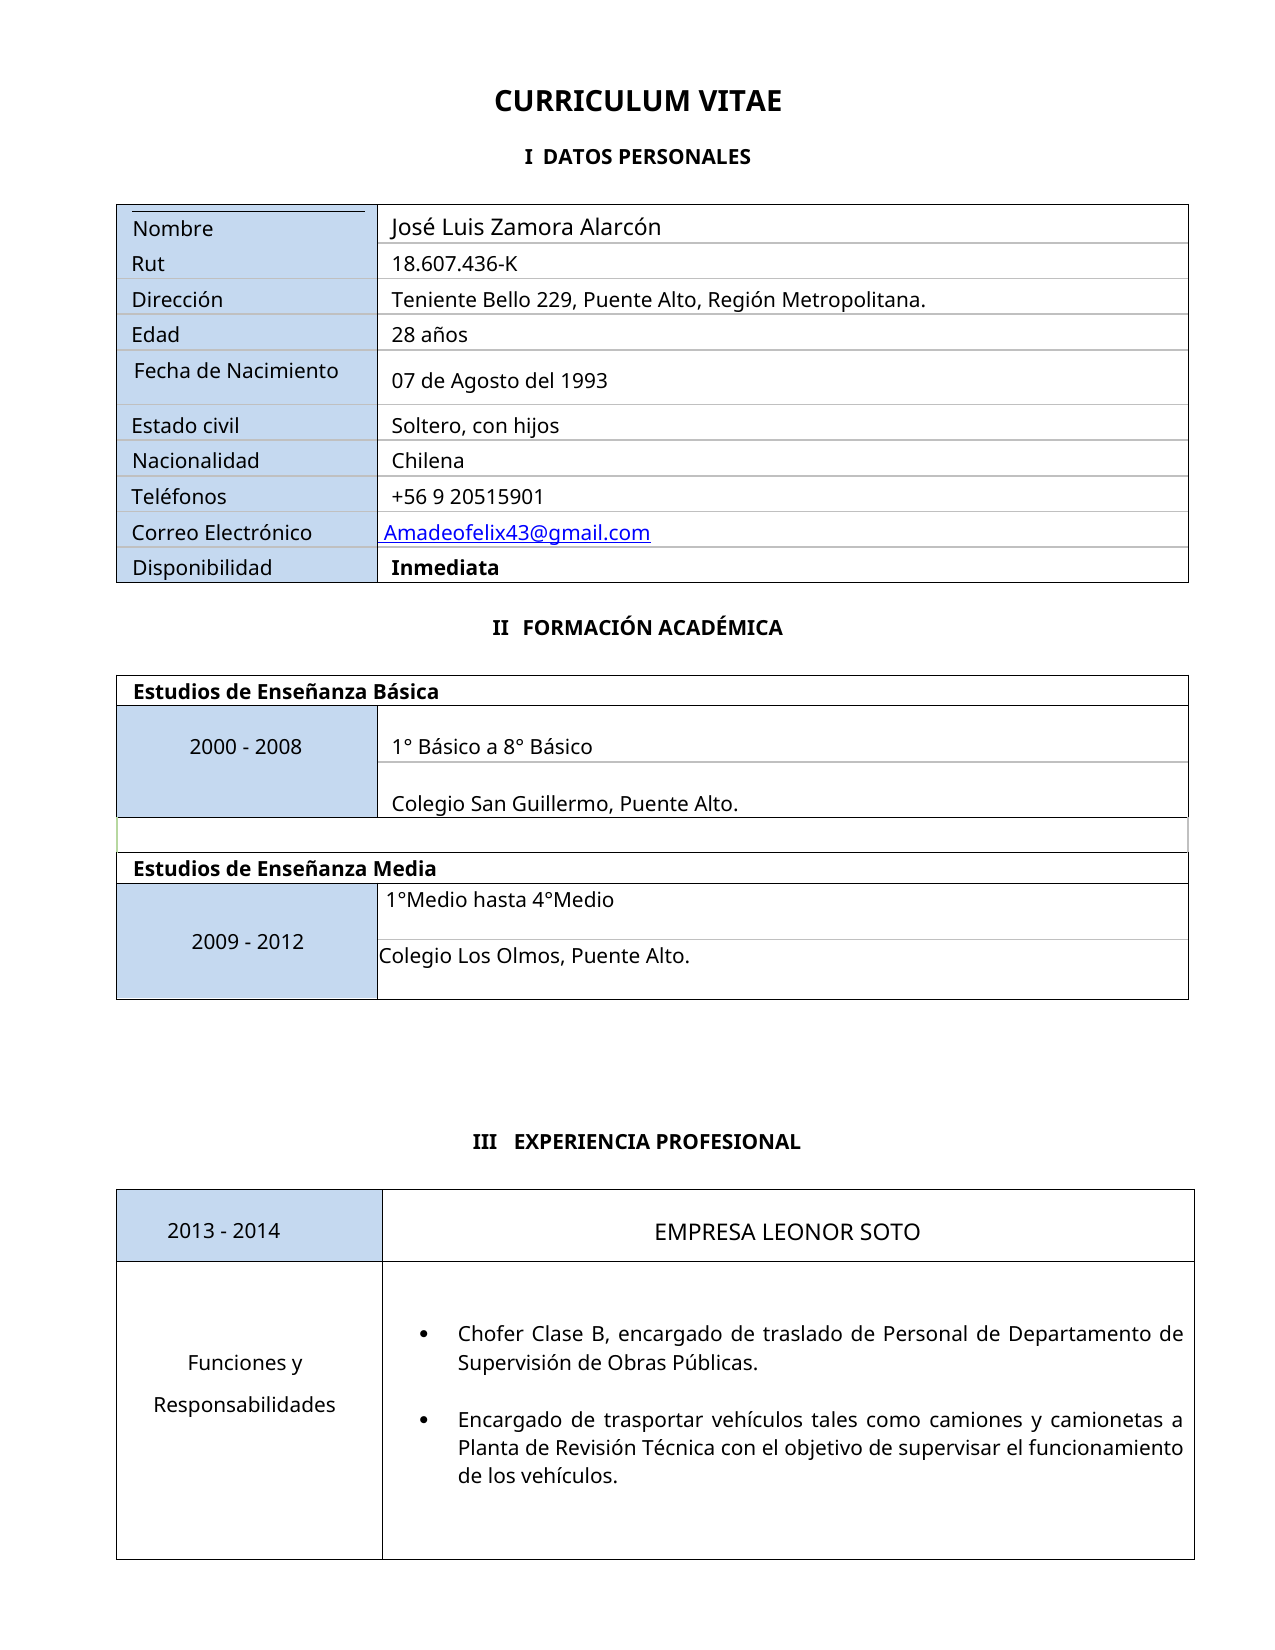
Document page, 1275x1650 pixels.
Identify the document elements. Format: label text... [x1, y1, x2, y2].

table_cell 2009 - 2012 [117, 884, 377, 998]
table_cell 1° Básico a 8° Básico [378, 706, 1188, 761]
table_cell 28 años [378, 315, 1188, 349]
table_cell Rut [117, 242, 377, 278]
table_cell 18.607.436-K [378, 244, 1188, 278]
table_cell Funciones y Responsabilidades [117, 1262, 382, 1559]
table_cell Estudios de Enseñanza Media [117, 853, 1188, 883]
table_cell Amadeofelix43@gmail.com [378, 512, 1188, 546]
subtitle FORMACIÓN ACADÉMICA [137, 613, 1138, 642]
table_cell Edad [117, 315, 377, 349]
table_header Nombre [117, 205, 377, 242]
table_cell Nacionalidad [117, 441, 377, 475]
table_header José Luis Zamora Alarcón [378, 205, 1188, 242]
subtitle DATOS PERSONALES [137, 142, 1138, 171]
table_cell Dirección [117, 279, 377, 313]
table_cell Disponibilidad [117, 548, 377, 582]
table_cell Chofer Clase B, encargado de traslado de Personal de Departamento de Supervisión de Obras Públicas. Encargado de trasportar vehículos tales como camiones y camionetas a Planta de Revisión Técnica con el objetivo de supervisar el funcionamiento de los vehículos. [383, 1262, 1194, 1559]
table_cell 2000 - 2008 [117, 706, 377, 817]
table_cell Colegio Los Olmos, Puente Alto. [378, 940, 1188, 998]
table_cell Teniente Bello 229, Puente Alto, Región Metropolitana. [378, 279, 1188, 313]
table_cell +56 9 20515901 [378, 477, 1188, 511]
table_cell Inmediata [378, 548, 1188, 582]
table_cell 07 de Agosto del 1993 [378, 351, 1188, 404]
table_header Estudios de Enseñanza Básica [117, 676, 1188, 705]
table_header 2013 - 2014 [117, 1190, 382, 1261]
table_cell Estado civil [117, 405, 377, 439]
table_cell Chilena [378, 441, 1188, 475]
table_cell [118, 818, 1187, 852]
table_cell Fecha de Nacimiento [117, 351, 377, 404]
table_cell 1°Medio hasta 4°Medio [378, 884, 1188, 939]
table_cell Soltero, con hijos [378, 405, 1188, 439]
subtitle EXPERIENCIA PROFESIONAL [137, 1127, 1137, 1156]
table_cell Colegio San Guillermo, Puente Alto. [378, 763, 1188, 817]
table_cell Correo Electrónico [117, 512, 377, 546]
text CURRICULUM VITAE [117, 80, 1159, 119]
table_cell Teléfonos [117, 477, 377, 511]
table_header EMPRESA LEONOR SOTO [383, 1190, 1194, 1261]
